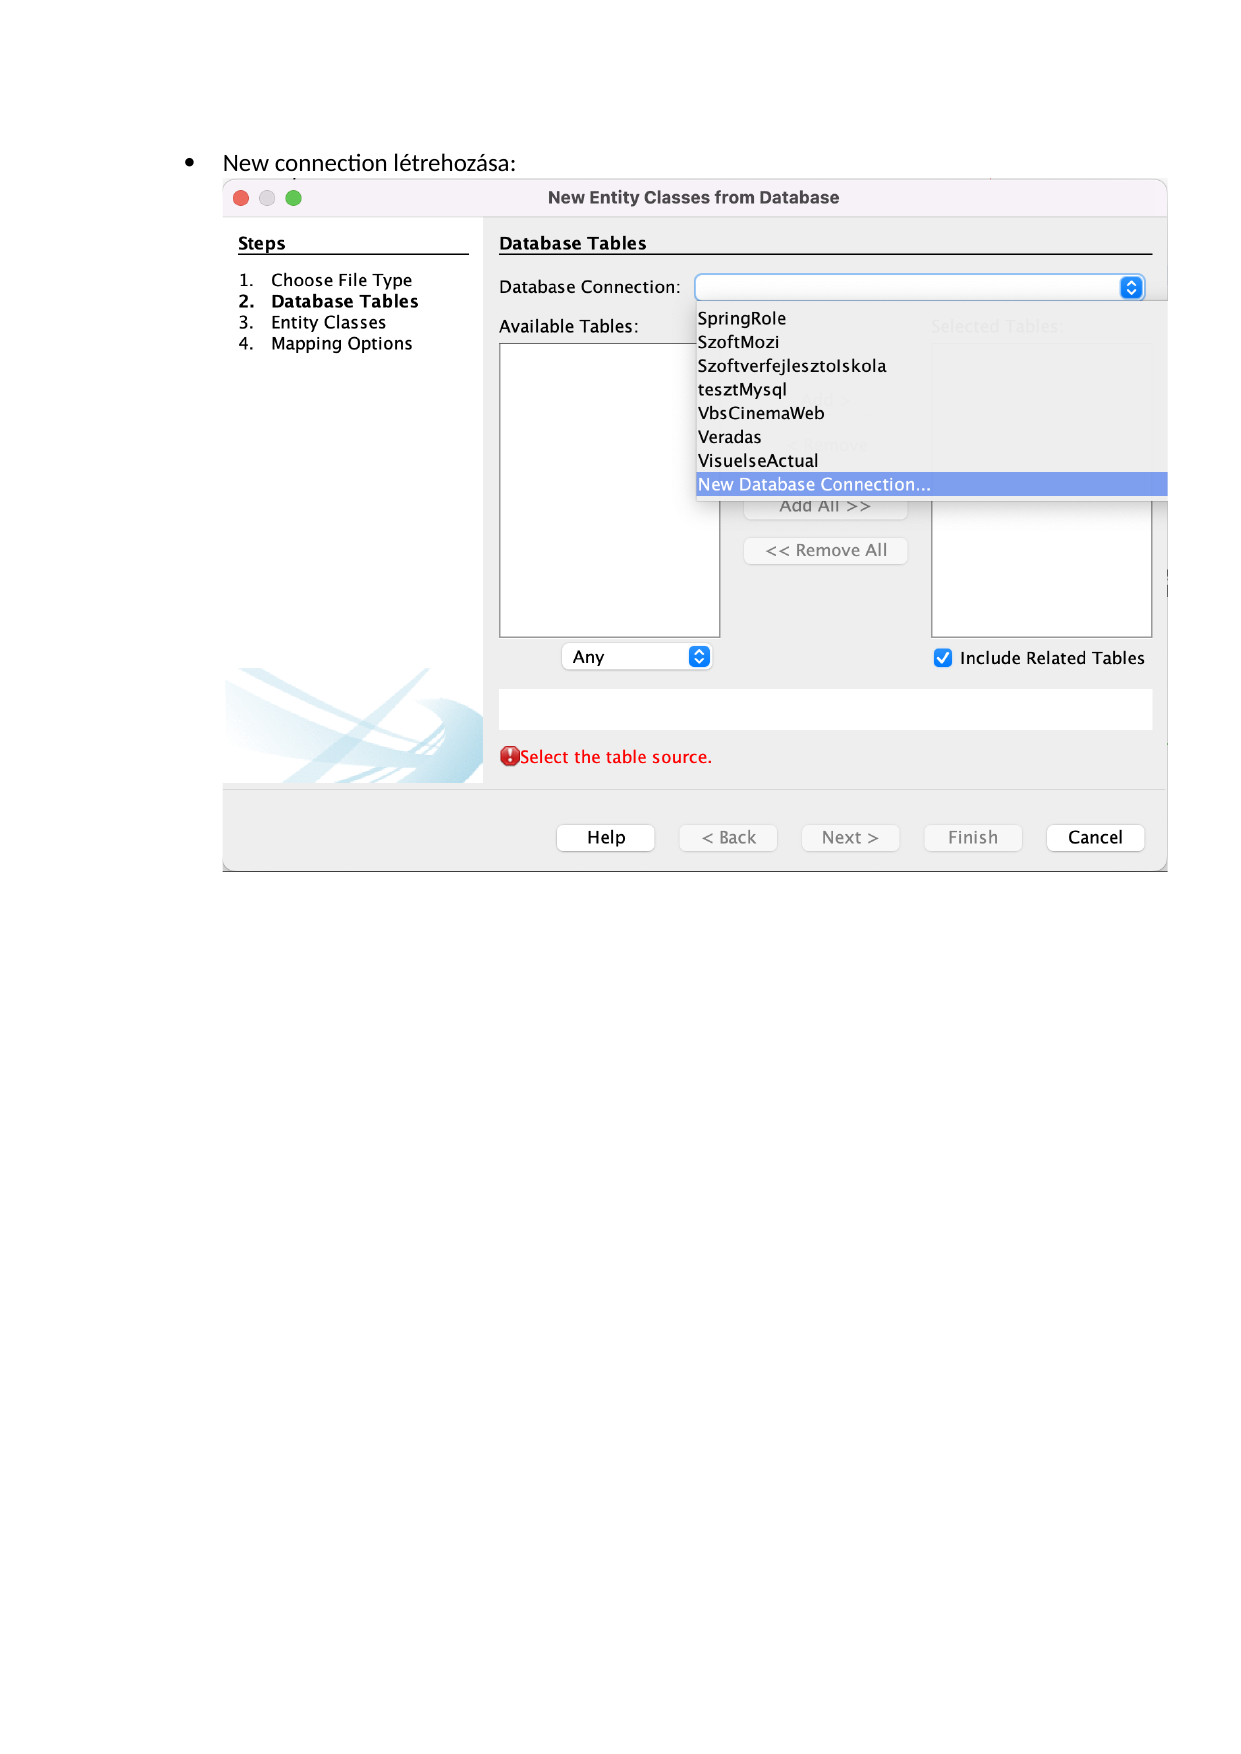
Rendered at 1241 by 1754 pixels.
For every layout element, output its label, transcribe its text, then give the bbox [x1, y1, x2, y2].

picture [222, 178, 1168, 872]
